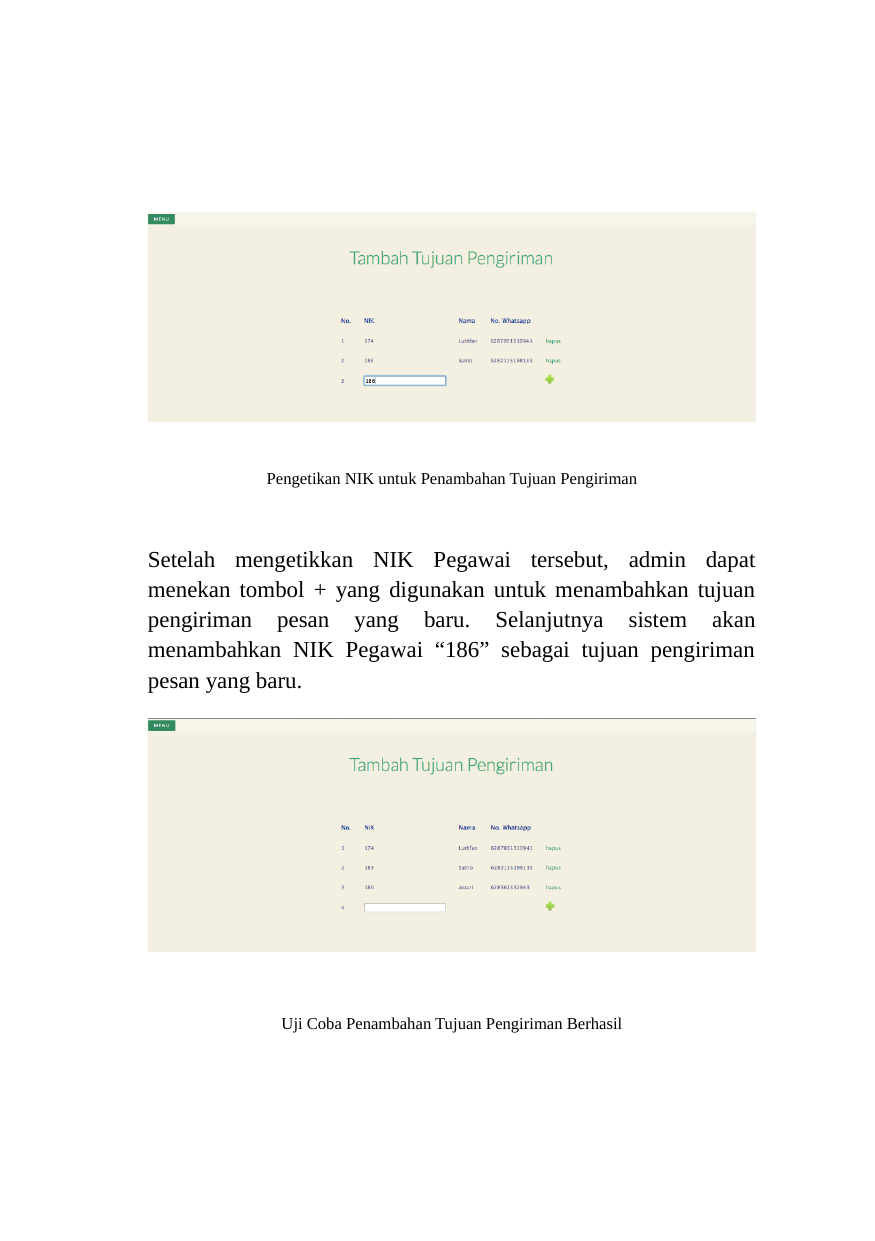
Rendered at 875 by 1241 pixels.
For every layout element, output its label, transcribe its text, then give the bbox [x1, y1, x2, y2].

picture [147, 718, 756, 952]
picture [147, 212, 756, 422]
text Pengetikan NIK untuk Penambahan Tujuan Pengiriman [148, 469, 756, 488]
text Uji Coba Penambahan Tujuan Pengiriman Berhasil [148, 1014, 756, 1033]
text Setelah mengetikkan NIK Pegawai tersebut, admin dapat menekan tombol + yang digunakan untuk menambahkan tujuan pengiriman pesan yang baru. Selanjutnya sistem akan menambahkan NIK Pegawai “186” sebagai tujuan pengiriman pesan yang baru. [148, 546, 756, 693]
